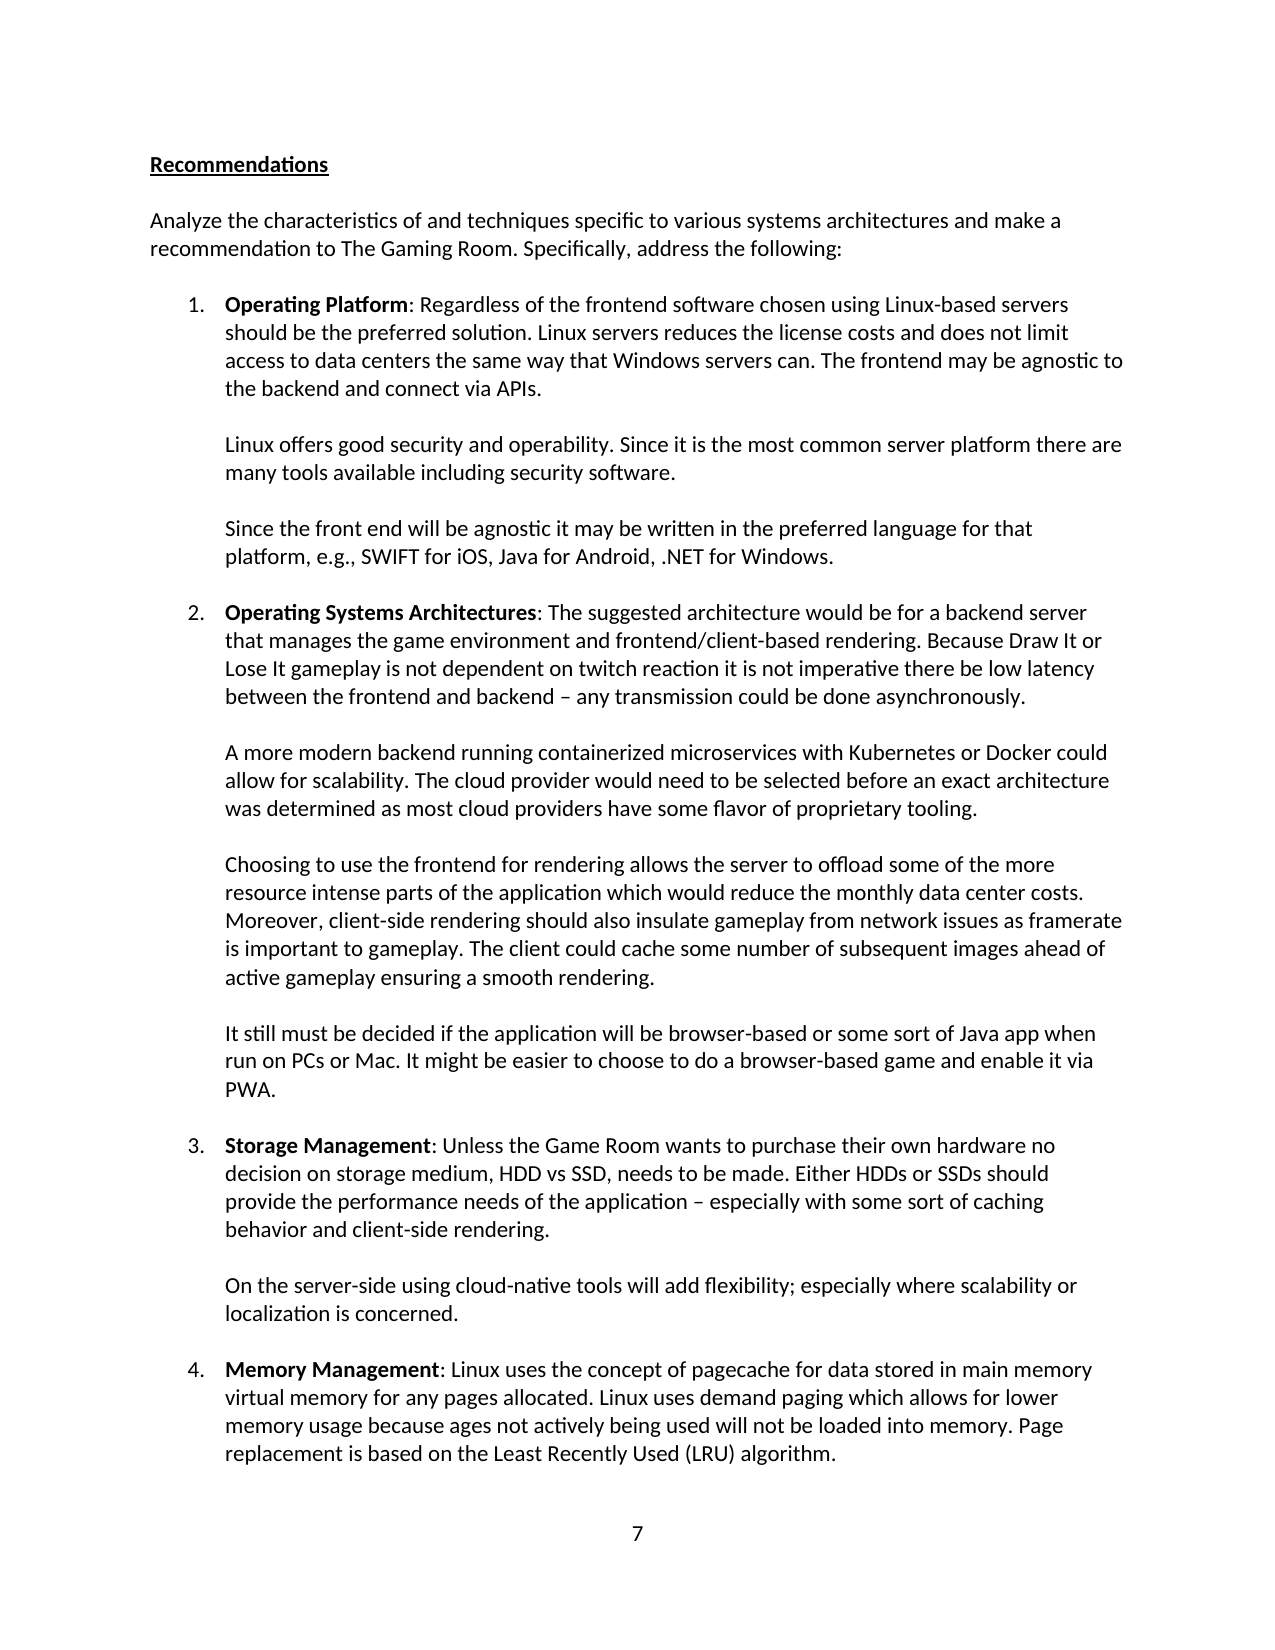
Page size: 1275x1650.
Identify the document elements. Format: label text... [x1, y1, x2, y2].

text Analyze the characteristics of and techniques specific to various systems architectures and make a recommendation to The Gaming Room. Specifically, address the following: [150, 206, 1125, 262]
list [187, 1355, 1125, 1495]
list Operating Platform: Regardless of the frontend software chosen using Linux-based servers should be the preferred solution. Linux servers reduces the license costs and does not limit access to data centers the same way that Windows servers can. The frontend may be agnostic to the backend and connect via APIs. Linux offers good security and operability. Since it is the most common server platform there are many tools available including security software. Since the front end will be agnostic it may be written in the preferred language for that platform, e.g., SWIFT for iOS, Java for Android, .NET for Windows. [187, 290, 1125, 570]
list Storage Management: Unless the Game Room wants to purchase their own hardware no decision on storage medium, HDD vs SSD, needs to be made. Either HDDs or SSDs should provide the performance needs of the application – especially with some sort of caching behavior and client-side rendering. On the server-side using cloud-native tools will add flexibility; especially where scalability or localization is concerned. [187, 1131, 1125, 1327]
list Operating Systems Architectures: The suggested architecture would be for a backend server that manages the game environment and frontend/client-based rendering. Because Draw It or Lose It gameplay is not dependent on twitch reaction it is not imperative there be low latency between the frontend and backend – any transmission could be done asynchronously. A more modern backend running containerized microservices with Kubernetes or Docker could allow for scalability. The cloud provider would need to be selected before an exact architecture was determined as most cloud providers have some flavor of proprietary tooling. Choosing to use the frontend for rendering allows the server to offload some of the more resource intense parts of the application which would reduce the monthly data center costs. Moreover, client-side rendering should also insulate gameplay from network issues as framerate is important to gameplay. The client could cache some number of subsequent images ahead of active gameplay ensuring a smooth rendering. It still must be decided if the application will be browser-based or some sort of Java app when run on PCs or Mac. It might be easier to choose to do a browser-based game and enable it via PWA. [187, 598, 1125, 1131]
subtitle Recommendations [150, 150, 1125, 178]
